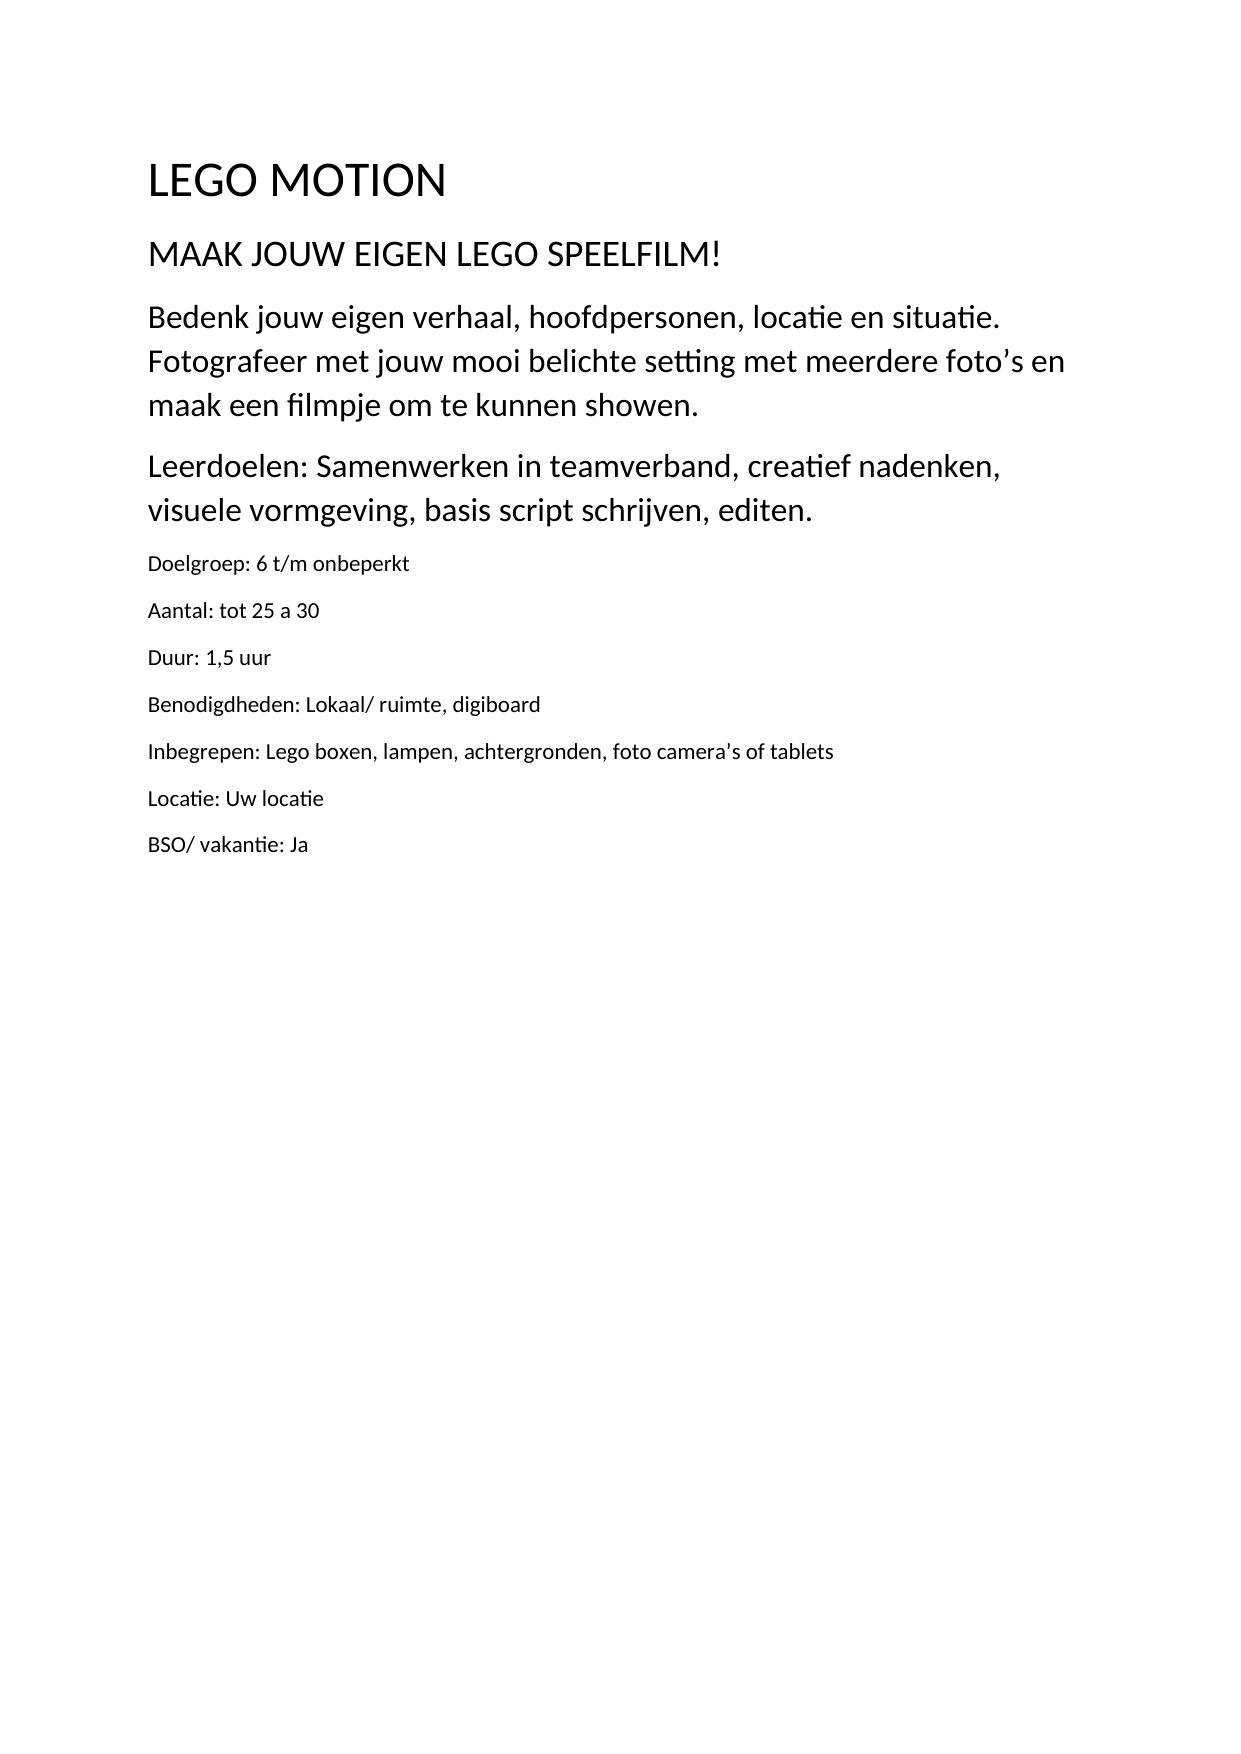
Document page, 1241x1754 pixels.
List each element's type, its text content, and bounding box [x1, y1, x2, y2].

text Leerdoelen: Samenwerken in teamverband, creatief nadenken, visuele vormgeving, basis script schrijven, editen. [148, 445, 1093, 529]
text Duur: 1,5 uur [148, 643, 1093, 671]
text Doelgroep: 6 t/m onbeperkt [148, 549, 1093, 577]
text Aantal: tot 25 a 30 [148, 596, 1093, 624]
text Bedenk jouw eigen verhaal, hoofdpersonen, locatie en situatie. Fotografeer met jouw mooi belichte setting met meerdere foto’s en maak een filmpje om te kunnen showen. [148, 296, 1093, 425]
text BSO/ vakantie: Ja [148, 831, 1093, 859]
text MAAK JOUW EIGEN LEGO SPEELFILM! [148, 230, 1093, 276]
text Inbegrepen: Lego boxen, lampen, achtergronden, foto camera’s of tablets [148, 737, 1093, 765]
text Locatie: Uw locatie [148, 784, 1093, 812]
text LEGO MOTION [148, 148, 1093, 209]
text Benodigdheden: Lokaal/ ruimte, digiboard [148, 690, 1093, 718]
